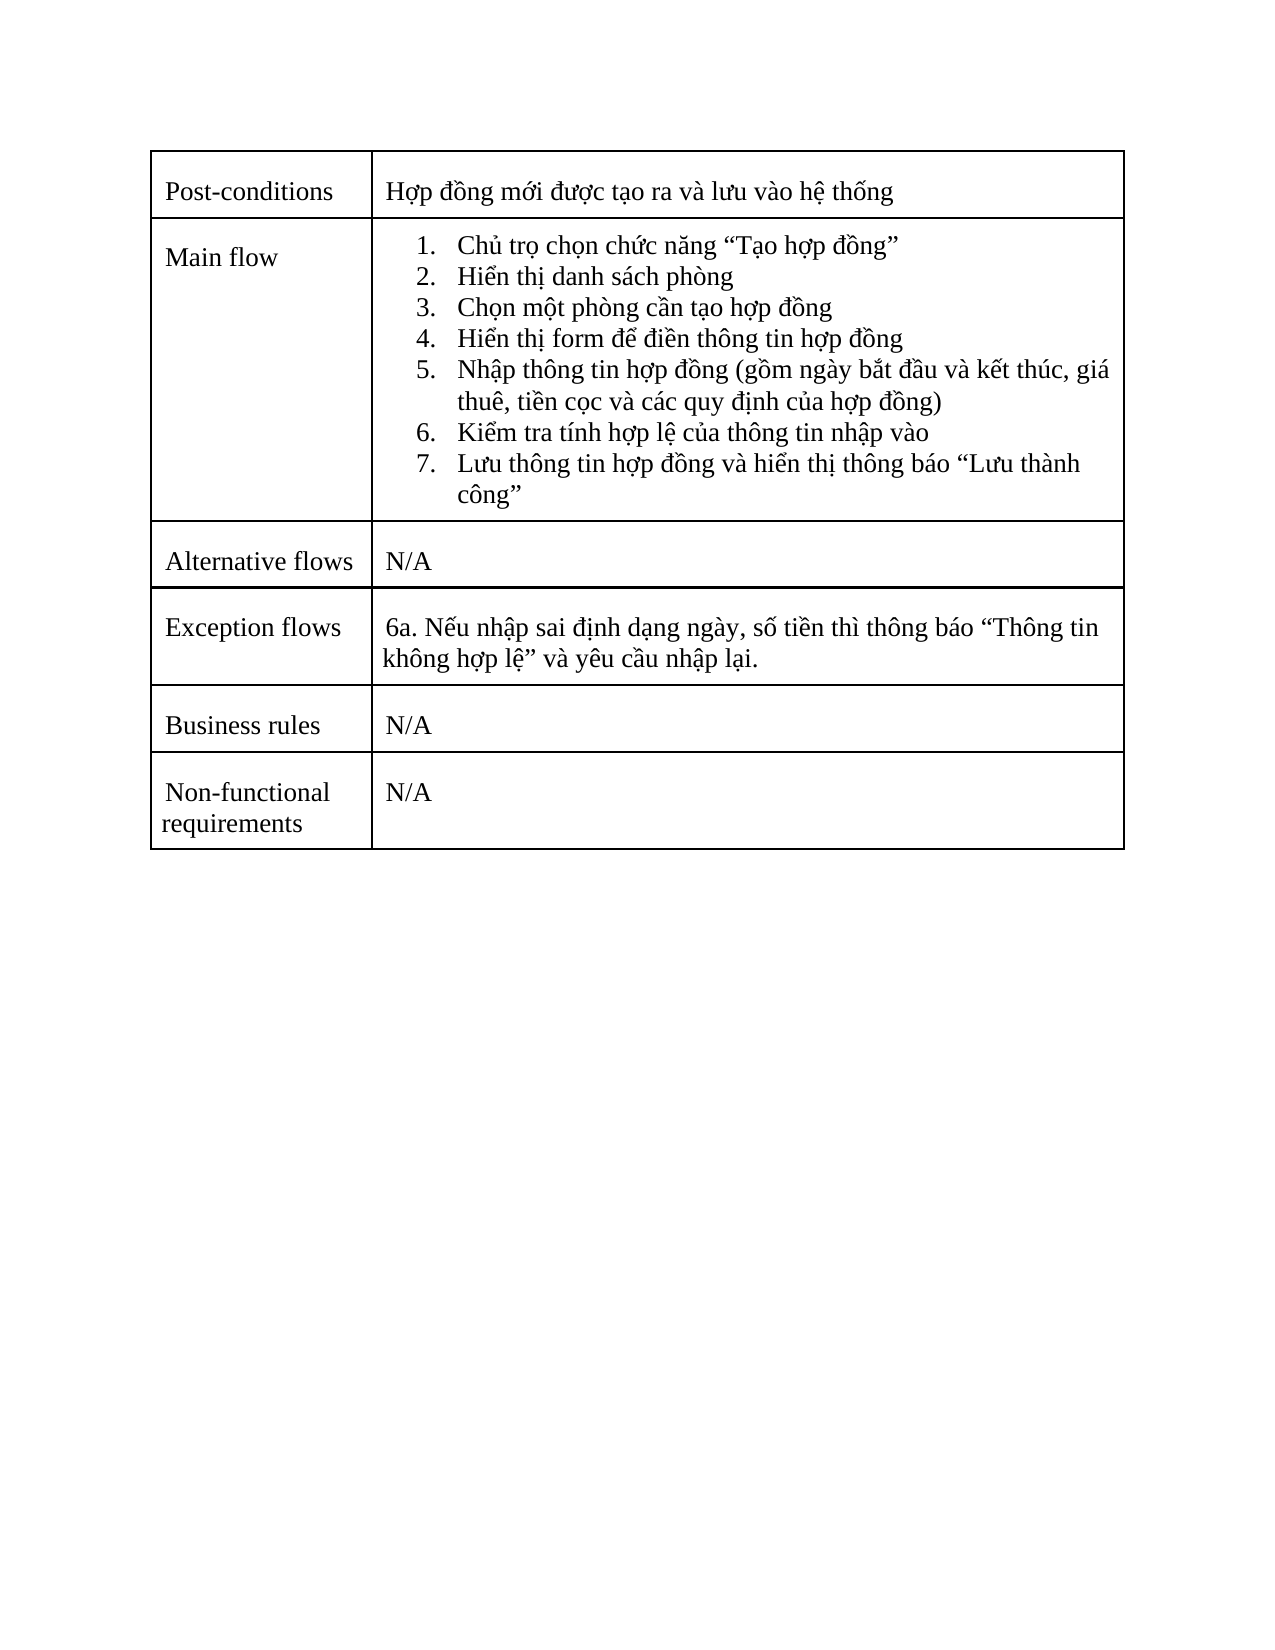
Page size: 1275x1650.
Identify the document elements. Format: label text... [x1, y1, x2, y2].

table_cell Business rules [152, 686, 371, 751]
table_cell N/A [373, 686, 1123, 751]
table_cell Main flow [152, 219, 371, 520]
table_cell N/A [373, 753, 1123, 848]
table_cell N/A [373, 522, 1123, 586]
table_cell Post-conditions [152, 152, 371, 217]
table_cell 6a. Nếu nhập sai định dạng ngày, số tiền thì thông báo “Thông tin không hợp lệ” và yêu cầu nhập lại. [373, 589, 1123, 684]
table_cell Chủ trọ chọn chức năng “Tạo hợp đồng” Hiển thị danh sách phòng Chọn một phòng cần tạo hợp đồng Hiển thị form để điền thông tin hợp đồng Nhập thông tin hợp đồng (gồm ngày bắt đầu và kết thúc, giá thuê, tiền cọc và các quy định của hợp đồng) Kiểm tra tính hợp lệ của thông tin nhập vào Lưu thông tin hợp đồng và hiển thị thông báo “Lưu thành công” [373, 219, 1123, 520]
table_cell Non-functional requirements [152, 753, 371, 848]
table_cell Alternative flows [152, 522, 371, 586]
table_cell Hợp đồng mới được tạo ra và lưu vào hệ thống [373, 152, 1123, 217]
table_cell Exception flows [152, 589, 371, 684]
